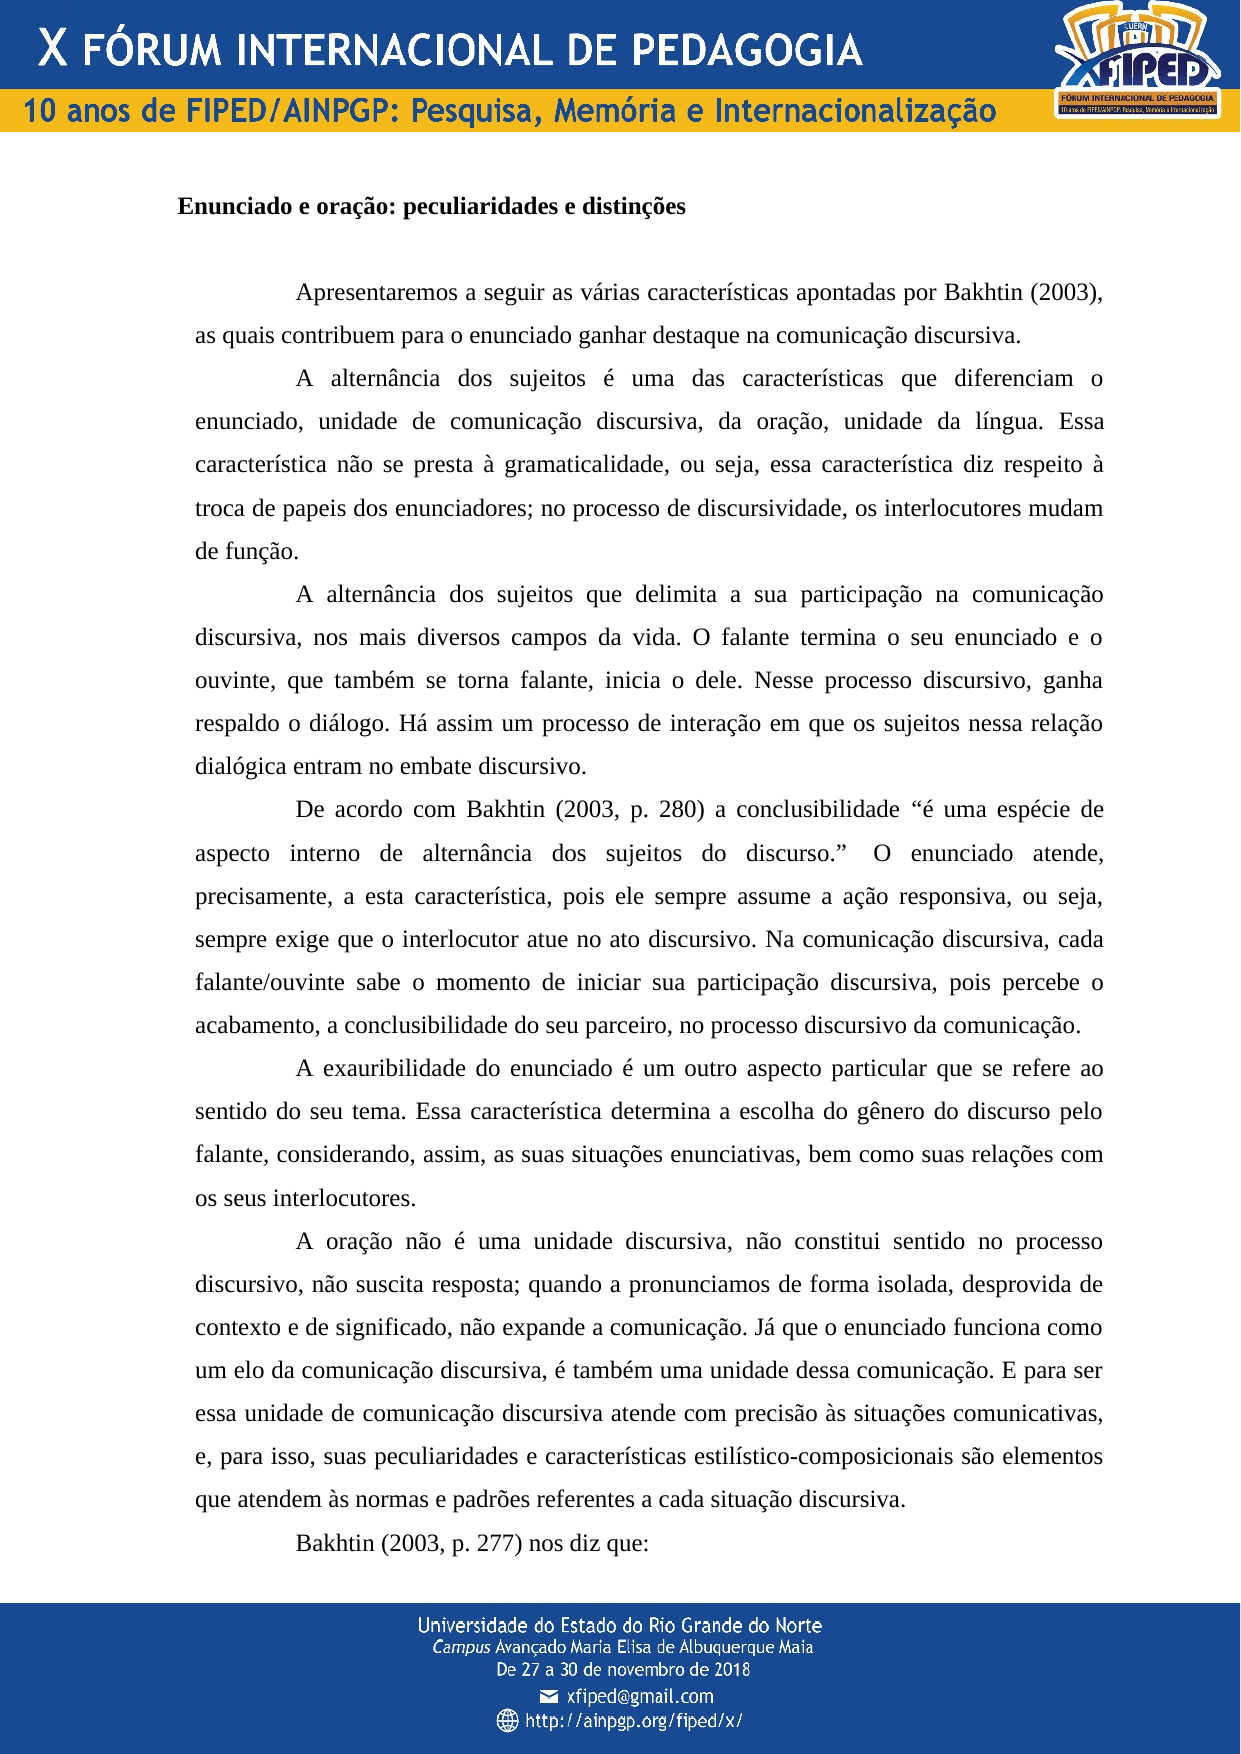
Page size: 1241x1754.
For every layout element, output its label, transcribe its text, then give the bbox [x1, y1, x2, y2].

text A oração não é uma unidade discursiva, não constitui sentido no processo discursivo, não suscita resposta; quando a pronunciamos de forma isolada, desprovida de contexto e de significado, não expande a comunicação. Já que o enunciado funciona como um elo da comunicação discursiva, é também uma unidade dessa comunicação. E para ser essa unidade de comunicação discursiva atende com precisão às situações comunicativas, e, para isso, suas peculiaridades e características estilístico-composicionais são elementos que atendem às normas e padrões referentes a cada situação discursiva. [195, 1226, 1104, 1513]
text Bakhtin (2003, p. 277) nos diz que: [195, 1528, 1104, 1556]
picture [0, 1603, 1241, 1754]
picture [0, 0, 1241, 132]
text De acordo com Bakhtin (2003, p. 280) a conclusibilidade “é uma espécie de aspecto interno de alternância dos sujeitos do discurso.” O enunciado atende, precisamente, a esta característica, pois ele sempre assume a ação responsiva, ou seja, sempre exige que o interlocutor atue no ato discursivo. Na comunicação discursiva, cada falante/ouvinte sabe o momento de iniciar sua participação discursiva, pois percebe o acabamento, a conclusibilidade do seu parceiro, no processo discursivo da comunicação. [195, 794, 1104, 1039]
text A exauribilidade do enunciado é um outro aspecto particular que se refere ao sentido do seu tema. Essa característica determina a escolha do gênero do discurso pelo falante, considerando, assim, as suas situações enunciativas, bem como suas relações com os seus interlocutores. [195, 1053, 1104, 1211]
text Apresentaremos a seguir as várias características apontadas por Bakhtin (2003), as quais contribuem para o enunciado ganhar destaque na comunicação discursiva. [195, 277, 1104, 349]
text A alternância dos sujeitos é uma das características que diferenciam o enunciado, unidade de comunicação discursiva, da oração, unidade da língua. Essa característica não se presta à gramaticalidade, ou seja, essa característica diz respeito à troca de papeis dos enunciadores; no processo de discursividade, os interlocutores mudam de função. [195, 363, 1104, 564]
text Enunciado e oração: peculiaridades e distinções [177, 191, 1104, 219]
text A alternância dos sujeitos que delimita a sua participação na comunicação discursiva, nos mais diversos campos da vida. O falante termina o seu enunciado e o ouvinte, que também se torna falante, inicia o dele. Nesse processo discursivo, ganha respaldo o diálogo. Há assim um processo de interação em que os sujeitos nessa relação dialógica entram no embate discursivo. [195, 579, 1104, 780]
